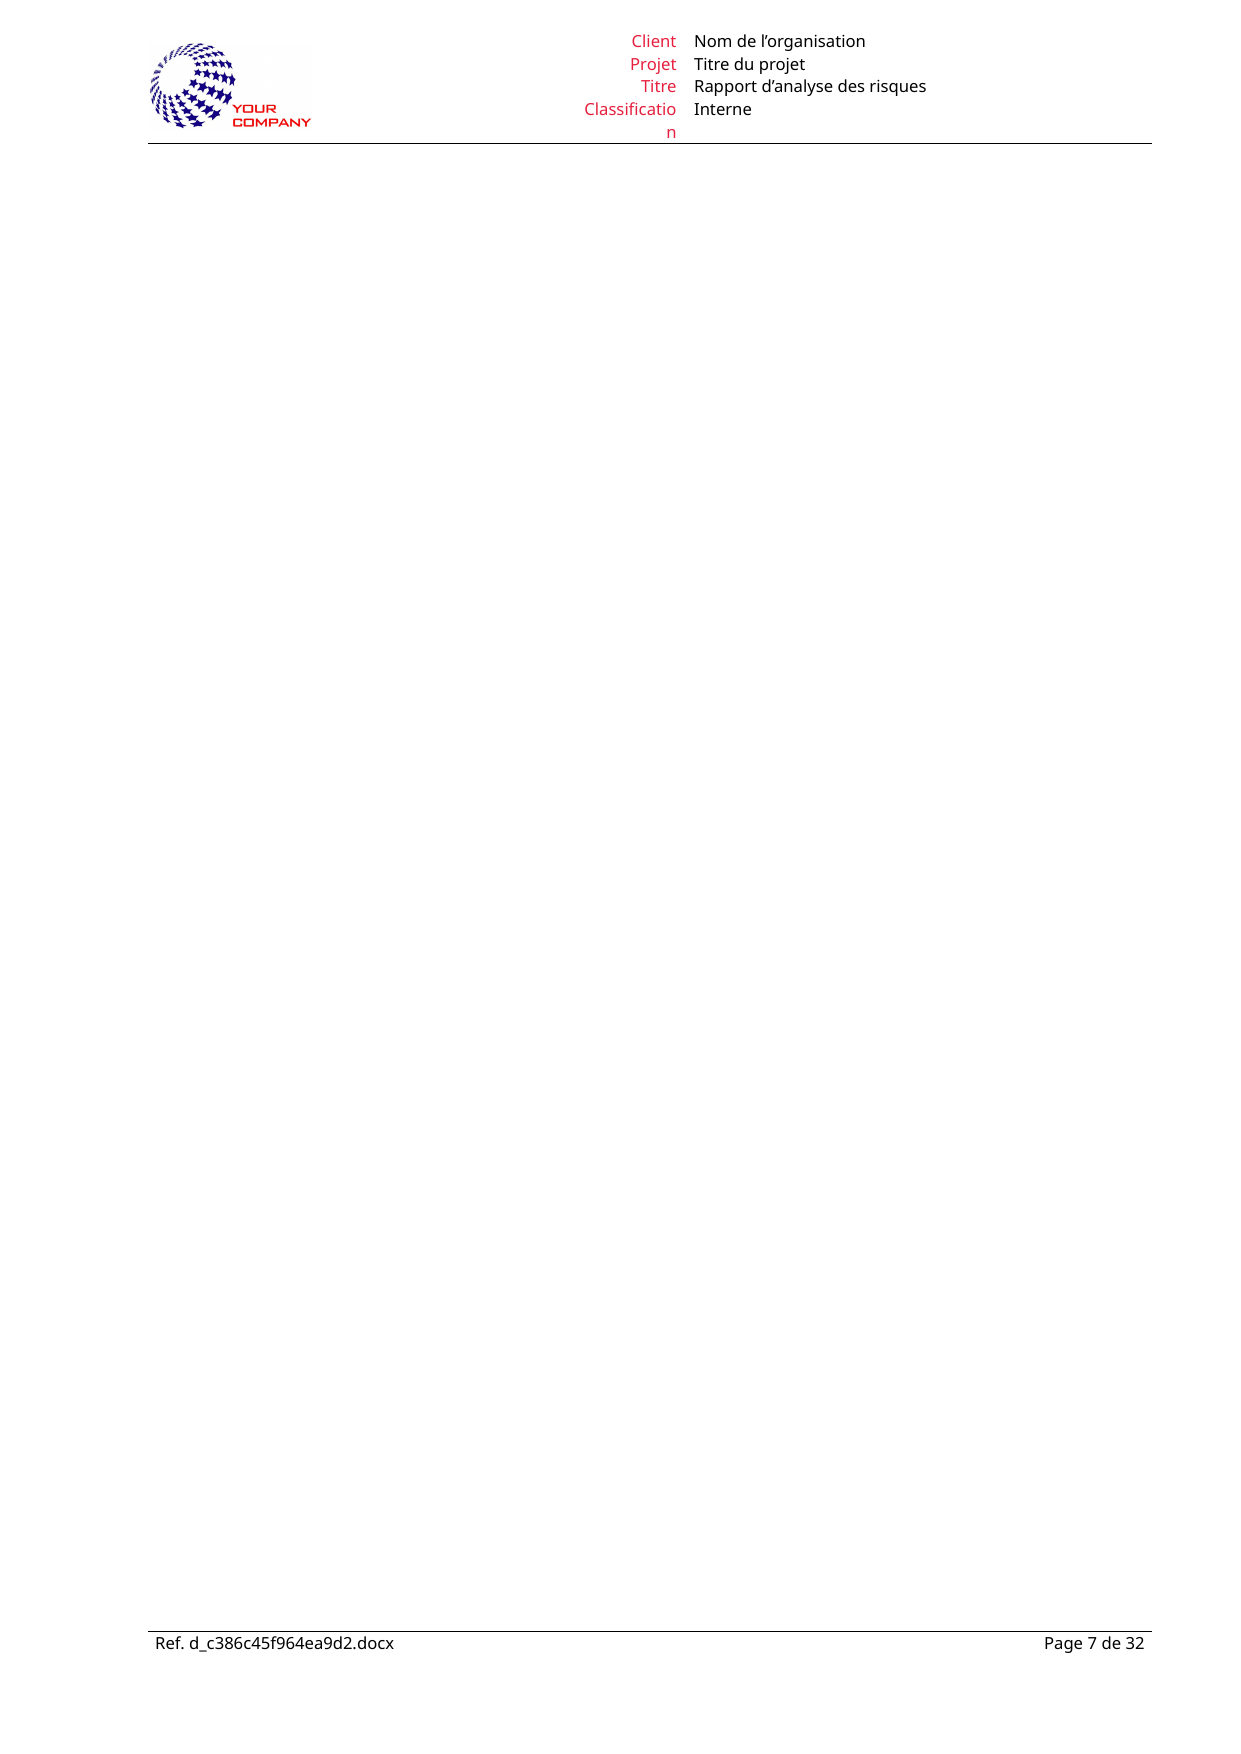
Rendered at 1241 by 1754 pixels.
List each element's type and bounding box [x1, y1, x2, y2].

picture [147, 42, 313, 131]
